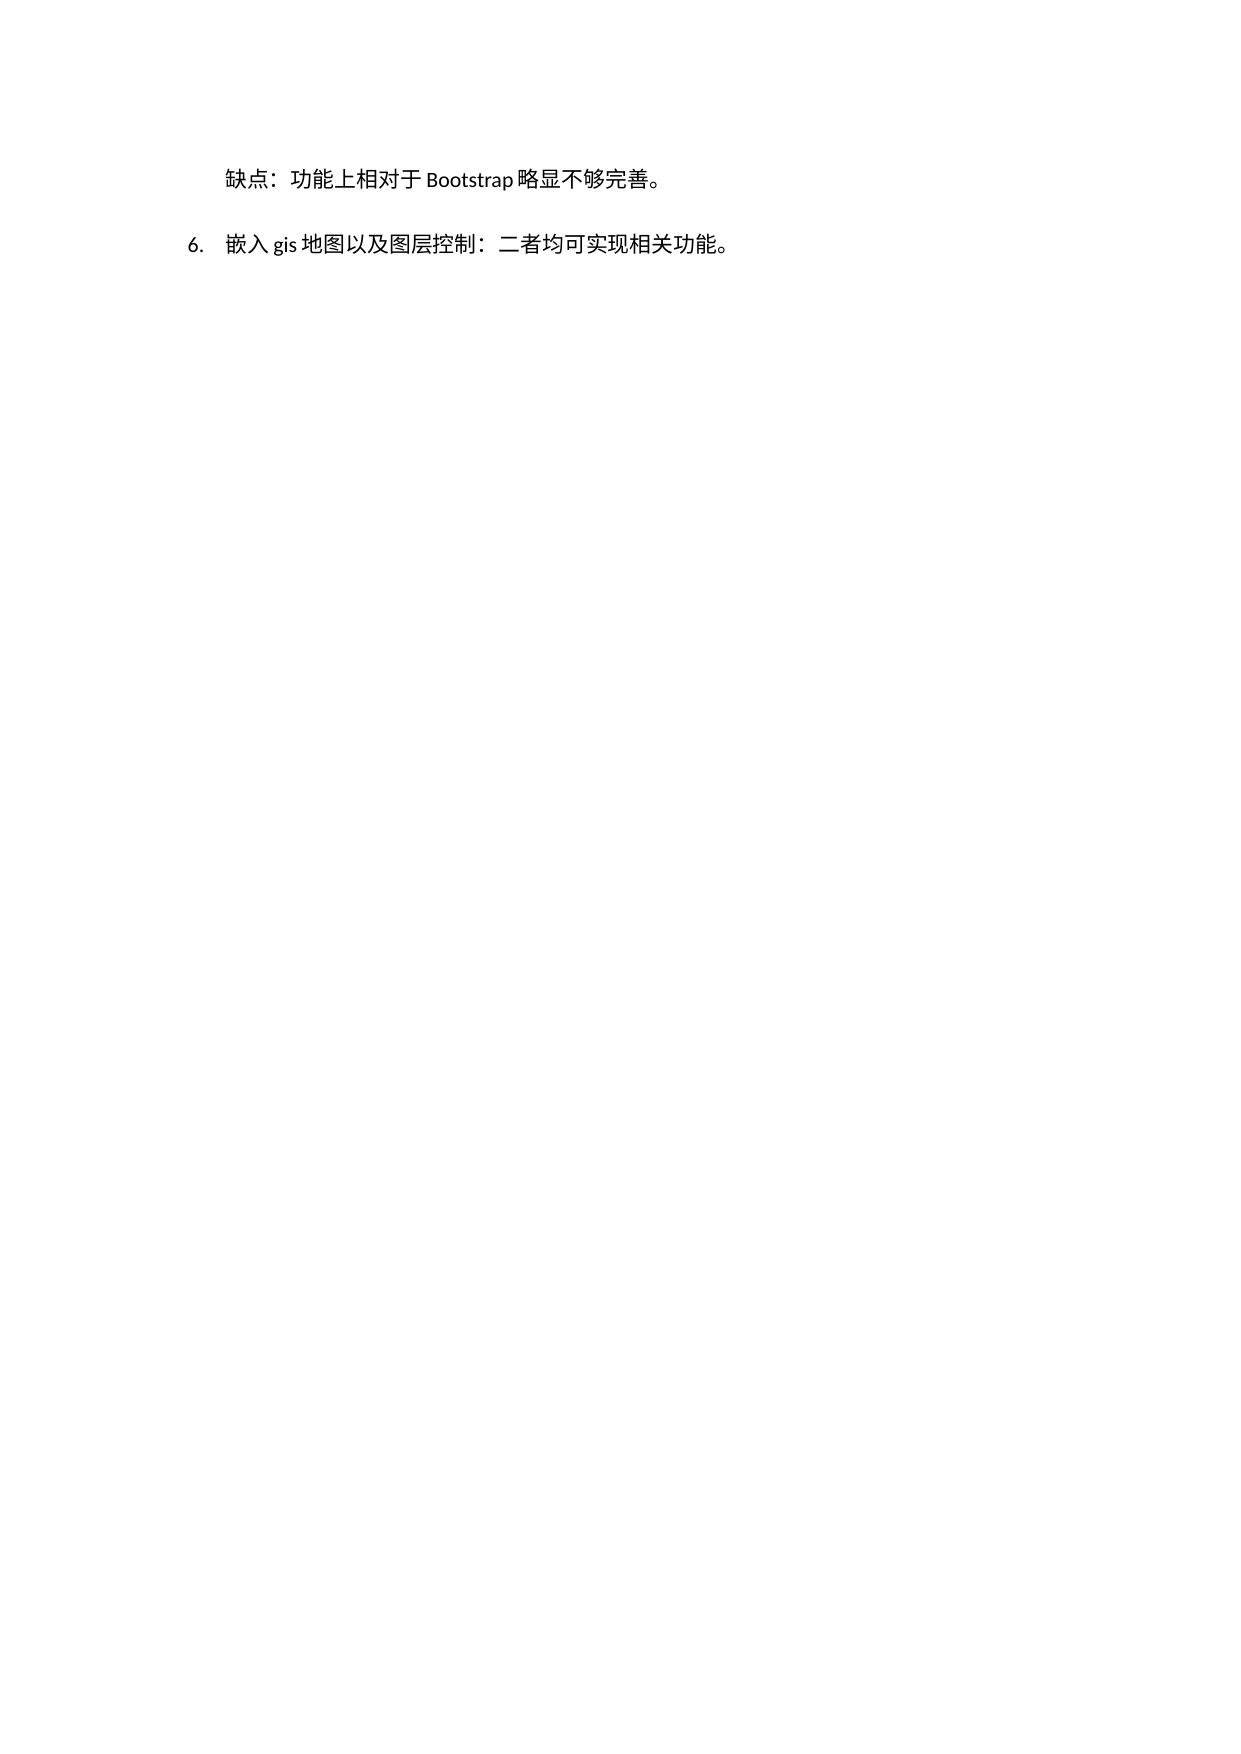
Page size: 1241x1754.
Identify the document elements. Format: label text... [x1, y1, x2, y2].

text 缺点：功能上相对于Bootstrap略显不够完善。 [225, 162, 1053, 194]
list 嵌入gis地图以及图层控制：二者均可实现相关功能。 [187, 227, 1053, 259]
